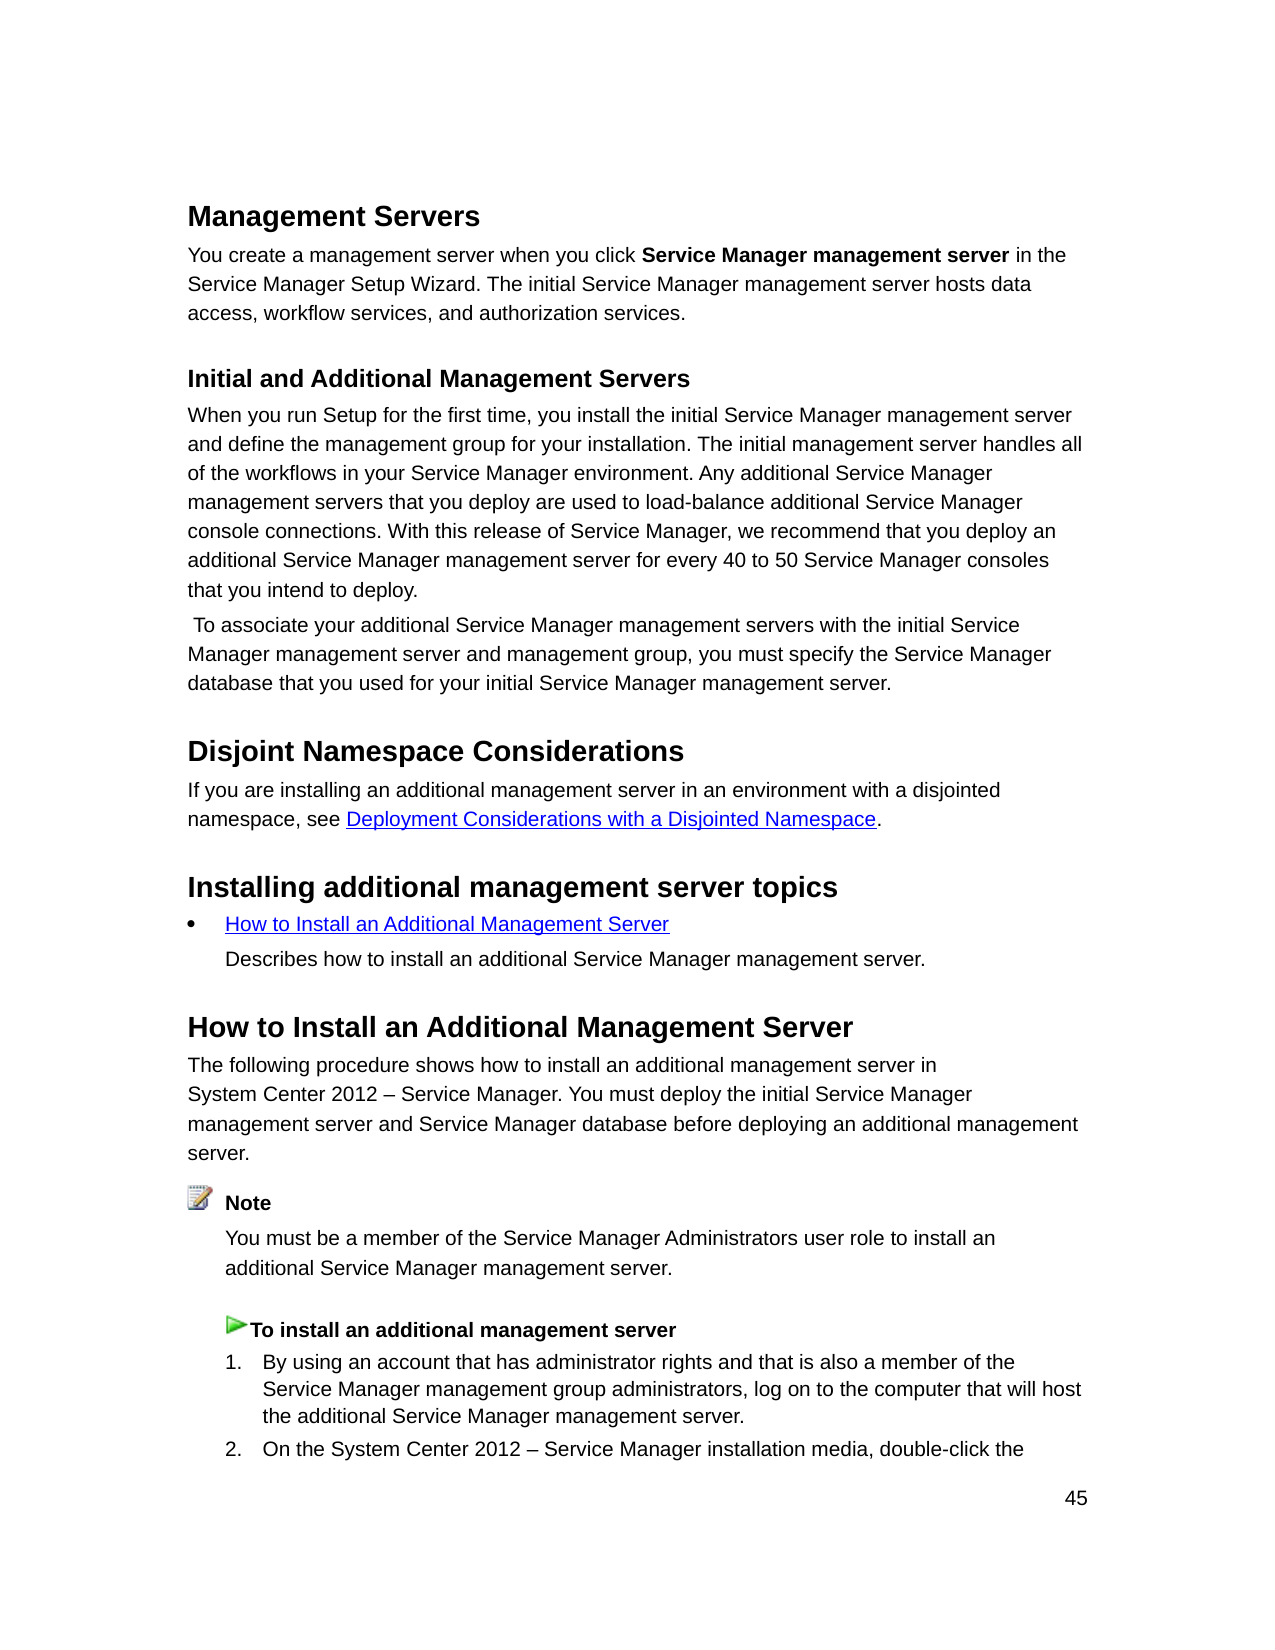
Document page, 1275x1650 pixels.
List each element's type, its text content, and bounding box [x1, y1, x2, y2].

picture [225, 1312, 251, 1337]
picture [187, 1185, 226, 1210]
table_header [225, 1287, 1087, 1462]
list Describes how to install an additional Service Manager management server. [225, 943, 1087, 972]
text You create a management server when you click Service Manager management server in the Service Manager Setup Wizard. The initial Service Manager management server hosts data access, workflow services, and authorization services. [187, 239, 1087, 326]
text The following procedure shows how to install an additional management server in System Center 2012 – Service Manager. You must deploy the initial Service Manager management server and Service Manager database before deploying an additional management server. [187, 1049, 1087, 1166]
text Disjoint Namespace Considerations [187, 734, 1087, 768]
list  How to Install an Additional Management Server [187, 909, 1087, 937]
text How to Install an Additional Management Server [187, 1009, 1087, 1043]
text You must be a member of the Service Manager Administrators user role to install an additional Service Manager management server. [225, 1172, 1050, 1281]
text If you are installing an additional management server in an environment with a disjointed namespace, see Deployment Considerations with a Disjointed Namespace. [187, 774, 1087, 832]
title To install an additional management server [225, 1312, 677, 1341]
text When you run Setup for the first time, you install the initial Service Manager management server and define the management group for your installation. The initial management server handles all of the workflows in your Service Manager environment. Any additional Service Manager management servers that you deploy are used to load-balance additional Service Manager console connections. With this release of Service Manager, we recommend that you deploy an additional Service Manager management server for every 40 to 50 Service Manager consoles that you intend to deploy. [187, 399, 1087, 603]
text Management Servers [187, 199, 1087, 232]
text Installing additional management server topics [187, 870, 1087, 903]
text To associate your additional Service Manager management servers with the initial Service Manager management server and management group, you must specify the Service Manager database that you used for your initial Service Manager management server. [187, 609, 1087, 697]
text Initial and Additional Management Servers [187, 364, 1087, 392]
